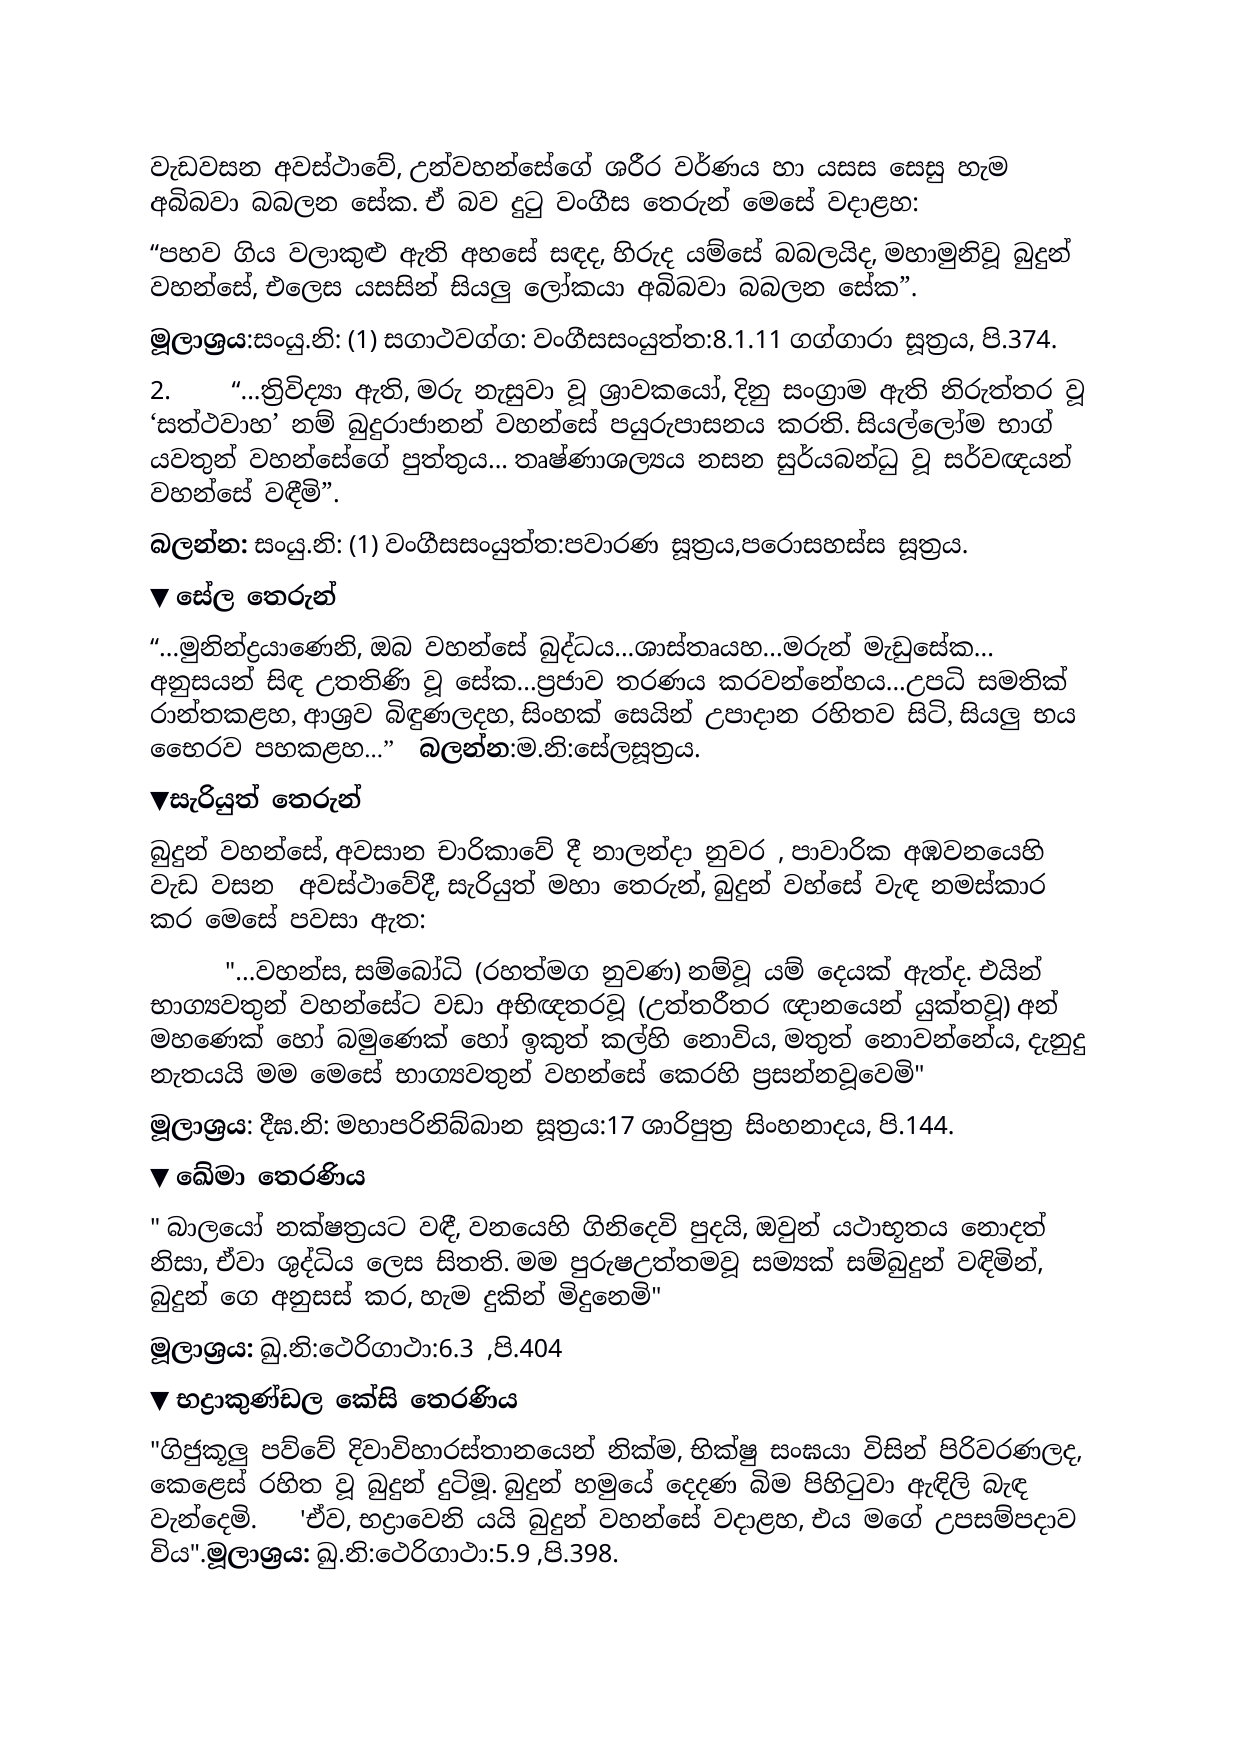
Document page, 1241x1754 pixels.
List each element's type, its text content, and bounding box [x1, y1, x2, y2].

text ▼සැරියුත් තෙරුන් [150, 782, 1090, 816]
text ▼ සේල තෙරුන් [150, 578, 1090, 613]
text මූලාශ්‍රය:සංයු.නි: (1) සගාථවග්ග: වංගීසසංයුත්ත:8.1.11 ගග්ගාරා සූත්‍රය, පි.374. [150, 321, 1090, 356]
text " බාලයෝ නක්ෂත්‍රයට වඳී, වනයෙහි ගිනිදෙවි පුදයි, ඔවුන් යථාභූතය නොදත් නිසා, ඒවා ශුද්ධිය ලෙස සිතති. මම පුරුෂඋත්තමවූ සම්‍යක් සම්බුදුන් වඳිමින්, බුදුන් ගෙ අනුසස් කර, හැම දුකින් මිදුනෙමි" [150, 1210, 1090, 1313]
text බලන්න: සංයු.නි: (1) වංගීසසංයුත්ත:පවාරණ සූත්‍රය,පරොසහස්ස සූත්‍රය. [150, 527, 1090, 561]
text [150, 150, 1090, 219]
text බුදුන් වහන්සේ, අවසාන චාරිකාවේ දී නාලන්දා නුවර , පාවාරික අඹවනයෙහි වැඩ වසන අවස්ථාවේදී, සැරියුත් මහා තෙරුන්, බුදුන් වහ්සේ වැඳ නමස්කාර කර මෙසේ පවසා ඇත: [150, 833, 1090, 937]
text ▼ ඛේමා තෙරණිය [150, 1159, 1090, 1193]
text “පහව ගිය වලාකුළු ඇති අහසේ සඳද, හිරුද යම්සේ බබලයිද, මහාමුනිවූ බුදුන් වහන්සේ, එලෙස යසසින් සියලු ලෝකයා අබිබවා බබලන සේක”. [150, 236, 1090, 304]
text “...මුනින්ද්‍රයාණෙනි, ඔබ වහන්සේ බුද්ධය...ශාස්තෘයහ...මරුන් මැඩුසේක... අනුසයන් සිඳ උතතිණි වූ සේක...ප්‍රජාව තරණය කරවන්නේහය...උපධි සමතික්‍රාන්තකළහ, ආශ්‍රව බිඳුණලදහ, සිංහක් සෙයින් උපාදාන රහිතව සිටි, සියලු භය භෛරව පහකළහ...” බලන්න:ම.නි:සේලසූත්‍රය. [150, 629, 1090, 765]
text "ගිජුකූලු පව්වේ දිවාවිහාරස්තානයෙන් නික්ම, භික්ෂු සංඝයා විසින් පිරිවරණලද, කෙළෙස් රහිත වූ බුදුන් දුටිමූ. බුදුන් හමුයේ දෙදණ බිම පිහිටුවා ඇඳිලි බැඳ වැන්දෙමි. 'ඒව, භද්‍රාවෙනි යයි බුදුන් වහන්සේ වදාළහ, එය මගේ උපසම්පදාව විය".මූලාශ්‍රය: ඛු.නි:ථෙරිගාථා:5.9 ,පි.398. [150, 1432, 1090, 1570]
text "...වහන්ස, සම්බෝධි (රහත්මග නුවණ) නම්වූ යම් දෙයක් ඇත්ද. එයින් භාග්‍යවතුන් වහන්සේට වඩා අභිඥතරවූ (උත්තරීතර ඥානයෙන් යුක්තවූ) අන් මහණෙක් හෝ බමුණෙක් හෝ ඉකුත් කල්හි නොවිය, මතුත් නොවන්නේය, දැනුදු නැතයයි මම මෙසේ භාග්‍යවතුන් වහන්සේ කෙරහි ප්‍රසන්නවූවෙමි" [150, 953, 1090, 1091]
text මූලාශ්‍රය: දීඝ.නි: මහාපරිනිබ්බාන සූත්‍රය:17 ශාරිපුත්‍ර සිංහනාදය, පි.144. [150, 1108, 1090, 1142]
text මූලාශ්‍රය: ඛු.නි:ථෙරිගාථා:6.3 ,පි.404 [150, 1330, 1090, 1365]
text 2. “...ත්‍රිවිද්‍යා ඇති, මරු නැසුවා වූ ශ්‍රාවකයෝ, දිනු සංග්‍රාම ඇති නිරුත්තර වූ ‘සත්ථවාහ’ නම් බුදුරාජානන් වහන්සේ පයුරුපාසනය කරති. සියල්ලෝම භාග්‍යවතුන් වහන්සේගේ පුත්තුය... තෘෂ්ණාශල්‍යය නසන සුර්යබන්ධු වූ සර්වඥයන් වහන්සේ වඳීමි”. [150, 372, 1090, 510]
text ▼ භද්‍රාකුණ්ඩල කේසි තෙරණිය [150, 1381, 1090, 1416]
